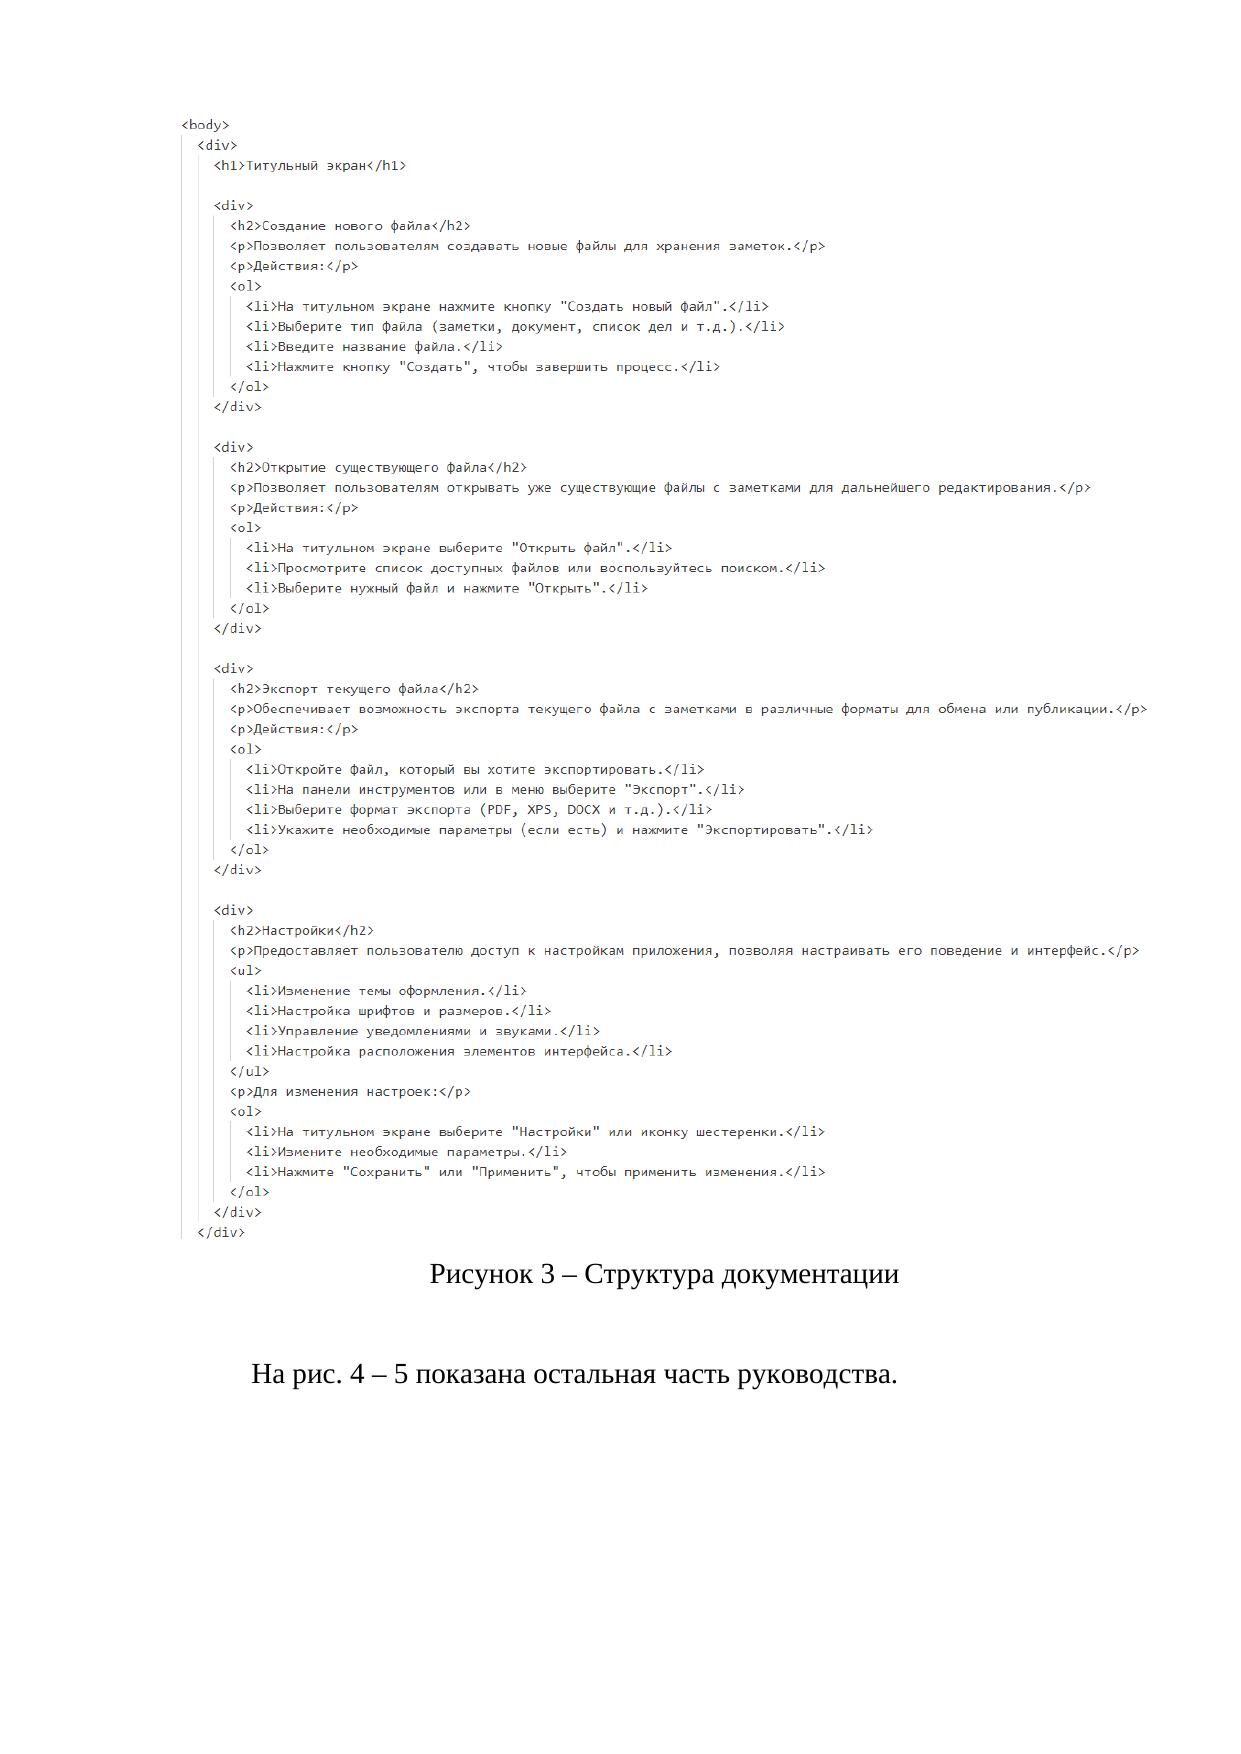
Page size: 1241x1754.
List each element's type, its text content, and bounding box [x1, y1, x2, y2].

text Рисунок 3 – Структура документации [177, 1256, 1152, 1289]
picture [177, 118, 1152, 1239]
text На рис. 4 – 5 показана остальная часть руководства. [177, 1356, 1152, 1390]
